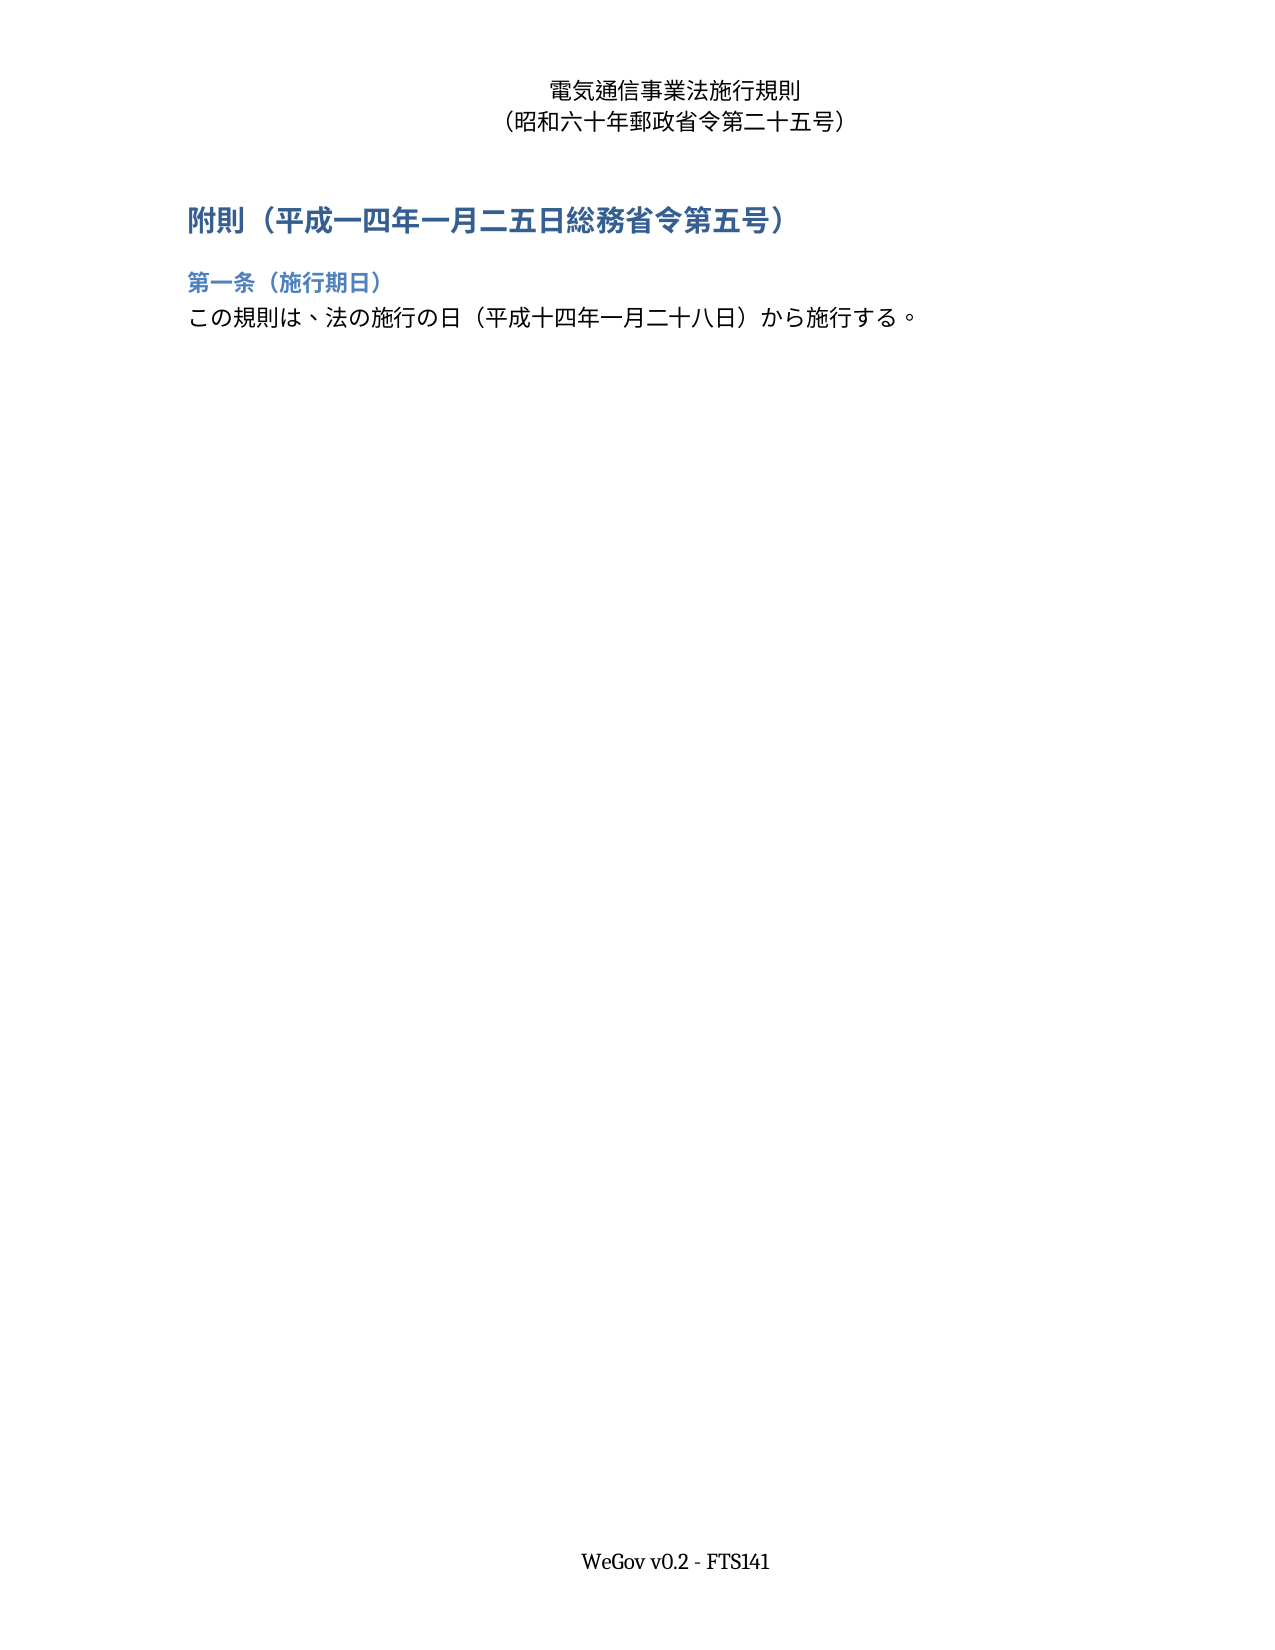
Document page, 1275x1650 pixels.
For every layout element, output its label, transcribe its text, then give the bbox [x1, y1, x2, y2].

text この規則は、法の施行の日（平成十四年一月二十八日）から施行する。 [187, 302, 1087, 334]
subtitle 附則（平成一四年一月二五日総務省令第五号） [187, 200, 1087, 240]
subtitle 第一条（施行期日） [187, 266, 1087, 298]
